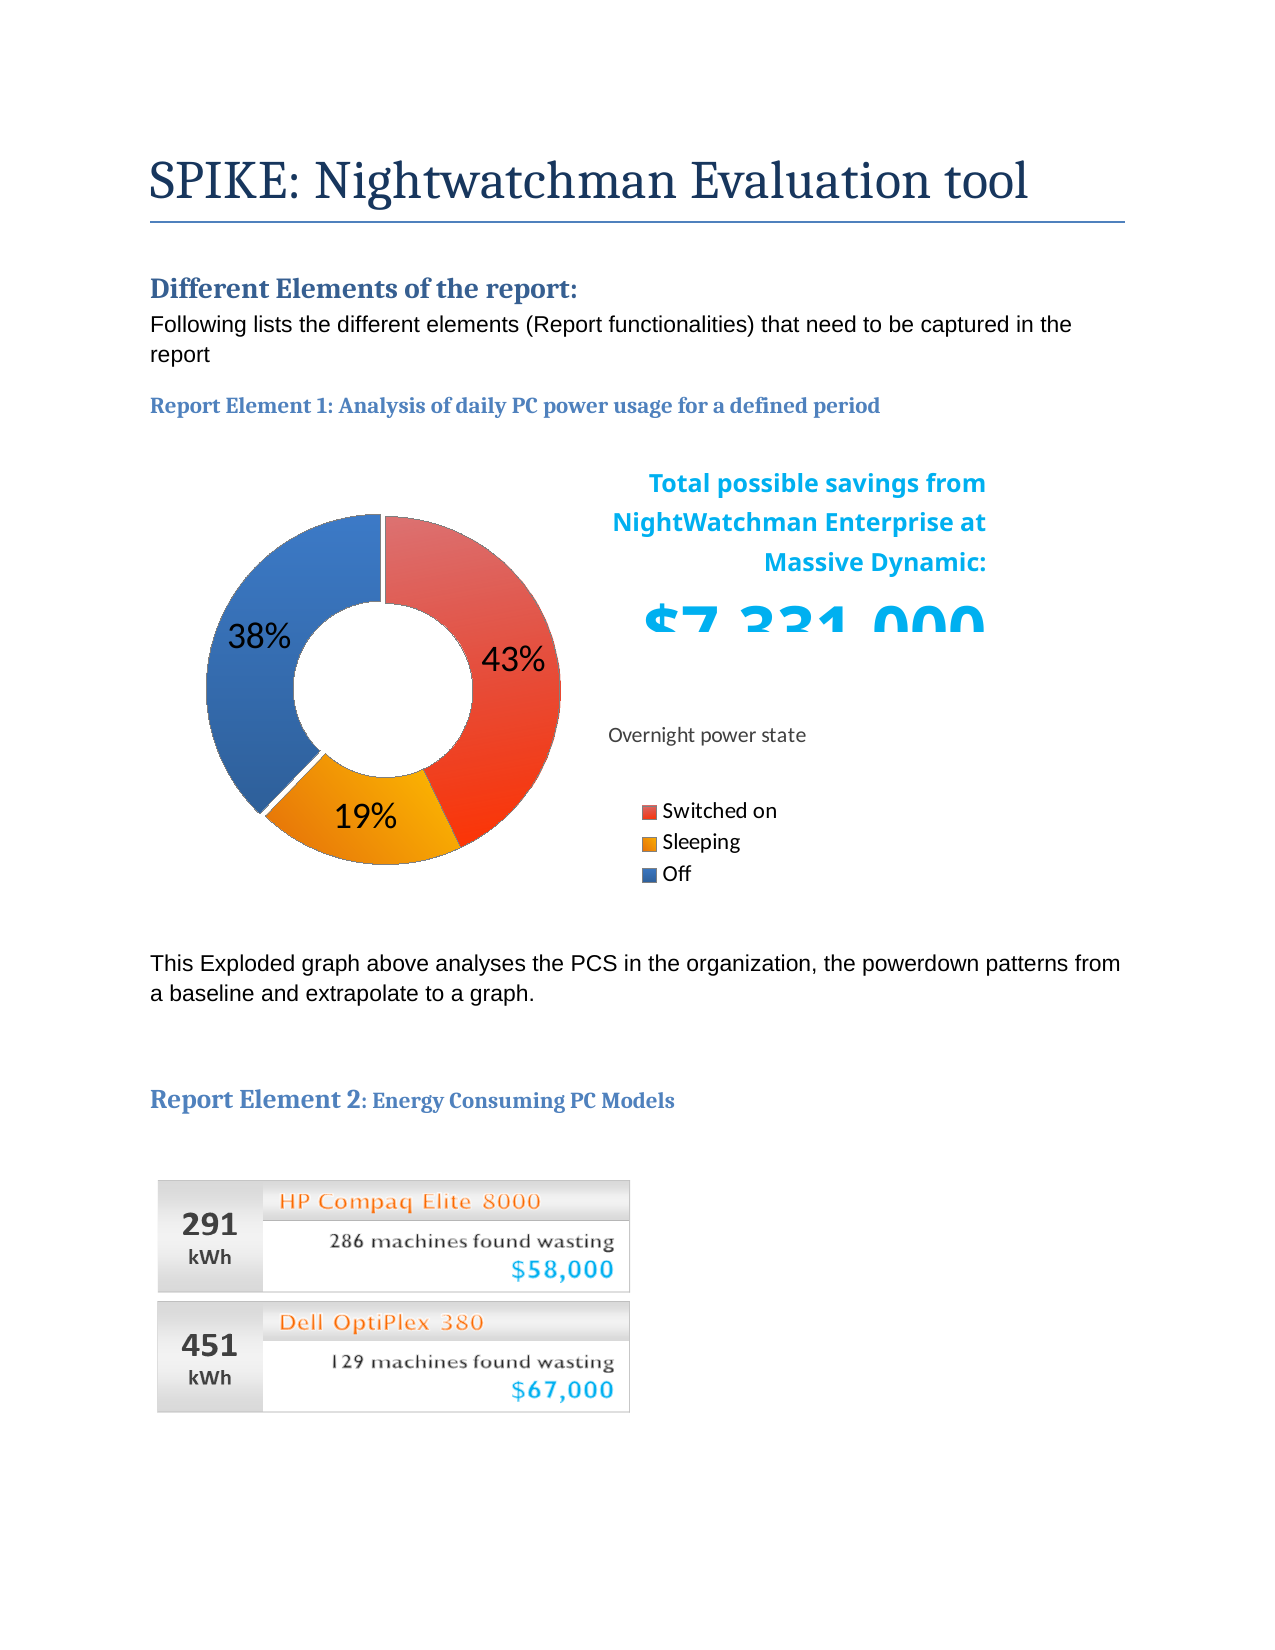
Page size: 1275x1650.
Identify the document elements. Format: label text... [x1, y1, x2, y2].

title SPIKE: Nightwatchman Evaluation tool [150, 150, 1125, 221]
subtitle Report Element 2: Energy Consuming PC Models [150, 1084, 1125, 1115]
text This Exploded graph above analyses the PCS in the organization, the powerdown patterns from a baseline and extrapolate to a graph. [150, 949, 1125, 1006]
subtitle Report Element 1: Analysis of daily PC power usage for a defined period [150, 392, 1125, 419]
text Following lists the different elements (Report functionalities) that need to be captured in the report [150, 311, 1125, 368]
picture [157, 1180, 631, 1421]
subtitle Different Elements of the report: [150, 273, 1125, 306]
